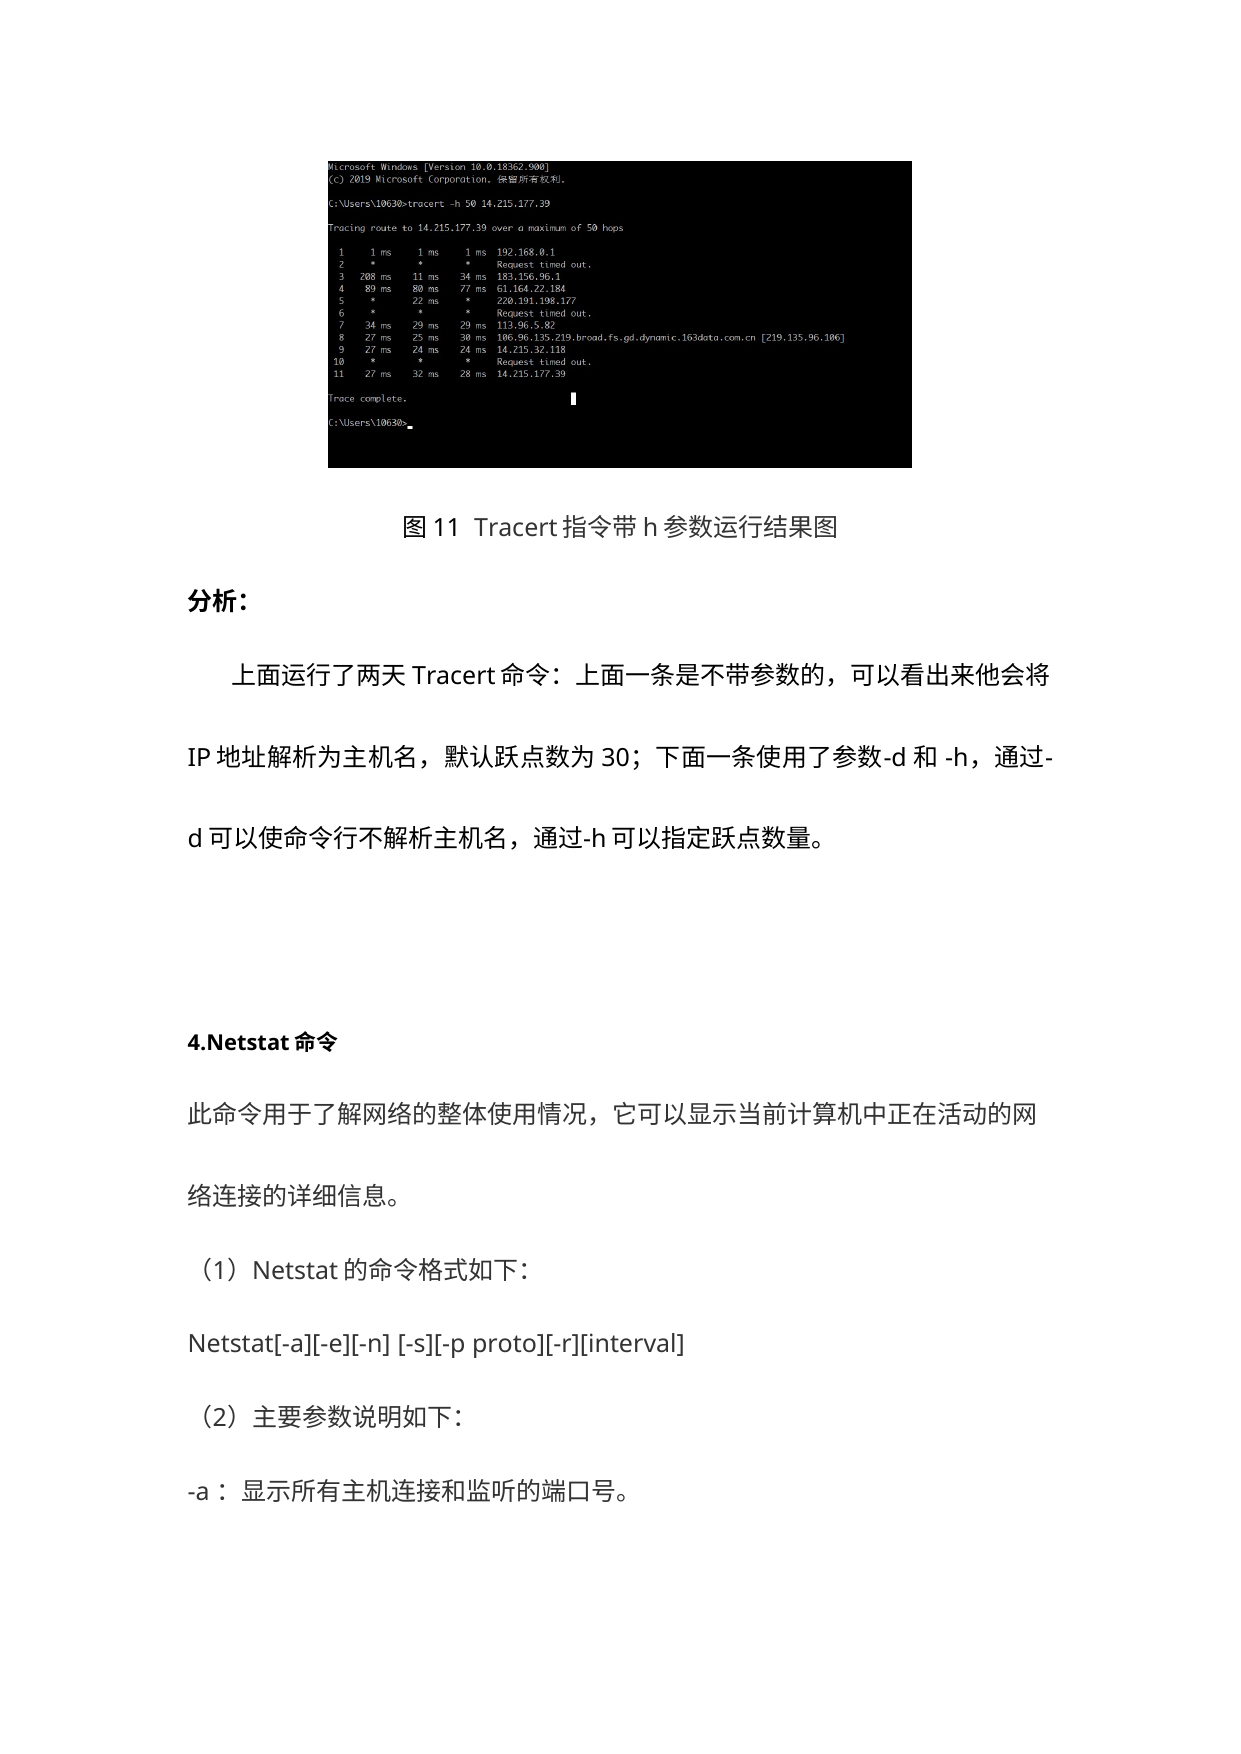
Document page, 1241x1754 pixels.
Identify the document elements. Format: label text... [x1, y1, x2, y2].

text 分析： [187, 567, 1053, 632]
text （1）Netstat的命令格式如下： [187, 1236, 1053, 1301]
text 图11 Tracert指令带h参数运行结果图 [187, 493, 1053, 558]
text 上面运行了两天Tracert命令：上面一条是不带参数的，可以看出来他会将IP地址解析为主机名，默认跃点数为30；下面一条使用了参数-d 和 -h，通过-d可以使命令行不解析主机名，通过-h可以指定跃点数量。 [187, 641, 1053, 869]
text Netstat[-a][-e][-n] [-s][-p proto][-r][interval] [187, 1310, 1053, 1375]
text （2）主要参数说明如下： [187, 1383, 1053, 1448]
picture [328, 161, 912, 468]
text 此命令用于了解网络的整体使用情况，它可以显示当前计算机中正在活动的网络连接的详细信息。 [187, 1080, 1053, 1227]
text -a ：显示所有主机连接和监听的端口号。 [187, 1457, 1053, 1522]
subtitle 4.Netstat命令 [187, 1025, 1053, 1057]
